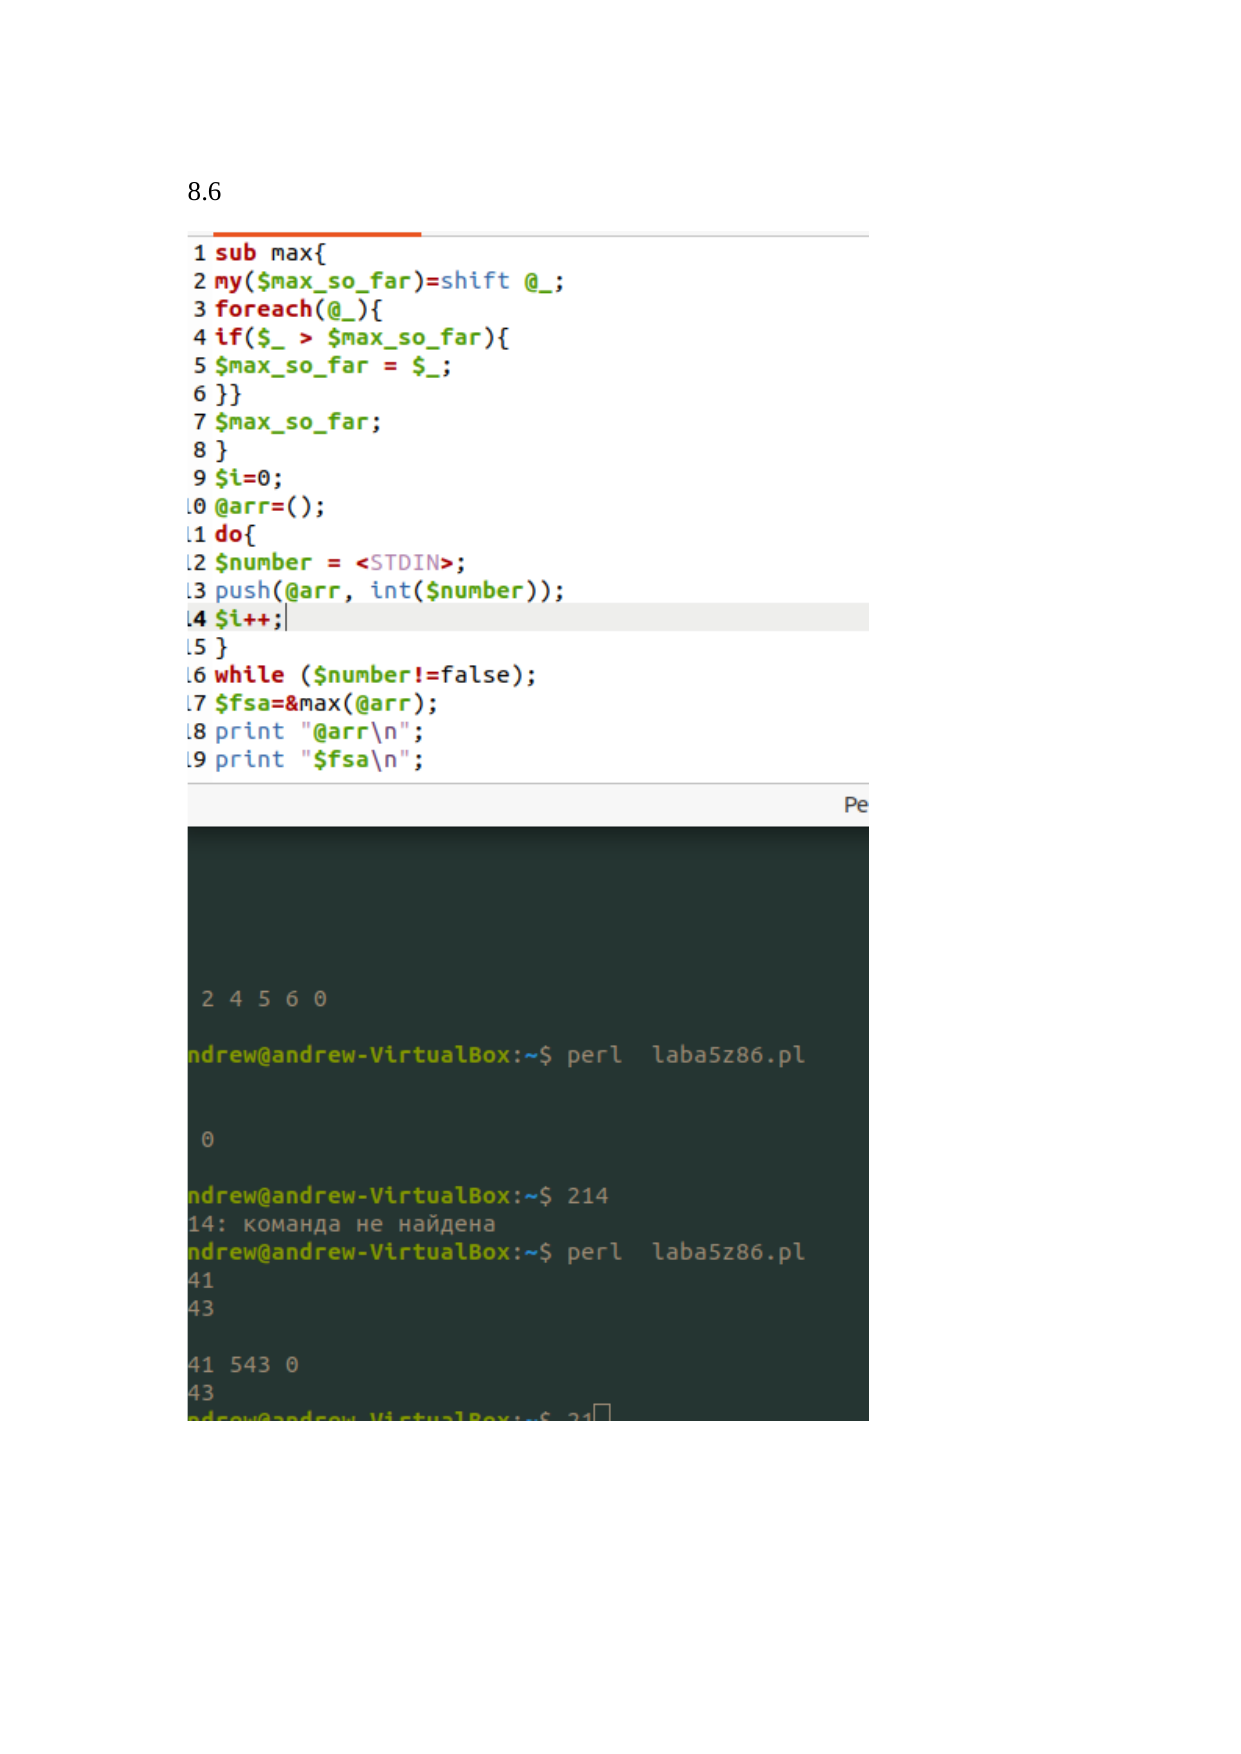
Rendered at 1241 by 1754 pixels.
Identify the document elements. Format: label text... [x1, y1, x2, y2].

text 8.6 [187, 175, 1053, 206]
picture [187, 231, 869, 1421]
